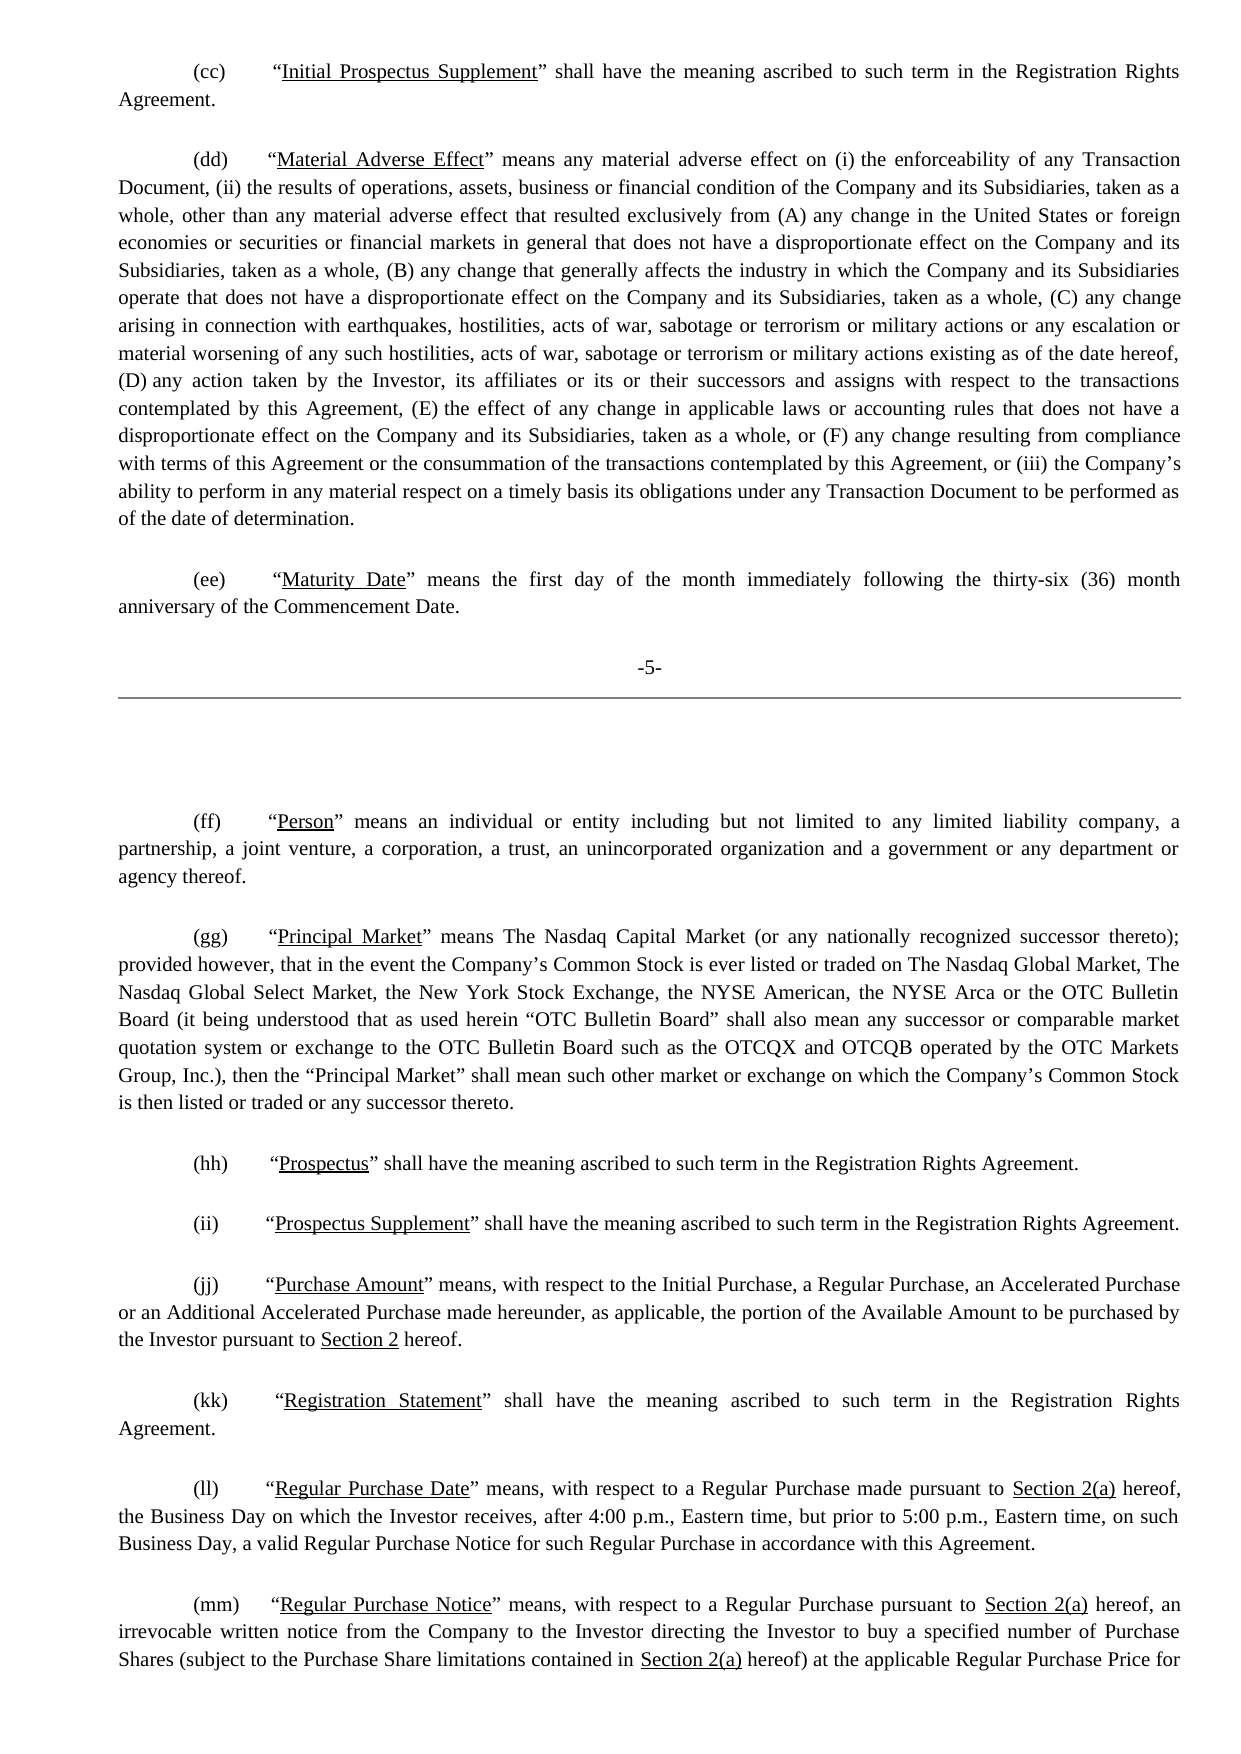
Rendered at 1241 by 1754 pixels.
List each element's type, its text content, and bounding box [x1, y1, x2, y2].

text (ll) “Regular Purchase Date” means, with respect to a Regular Purchase made pursuant to Section 2(a) hereof, the Business Day on which the Investor receives, after 4:00 p.m., Eastern time, but prior to 5:00 p.m., Eastern time, on such Business Day, a valid Regular Purchase Notice for such Regular Purchase in accordance with this Agreement. [118, 1476, 1181, 1555]
text (jj) “Purchase Amount” means, with respect to the Initial Purchase, a Regular Purchase, an Accelerated Purchase or an Additional Accelerated Purchase made hereunder, as applicable, the portion of the Available Amount to be purchased by the Investor pursuant to Section 2 hereof. [118, 1272, 1181, 1351]
text -5- [118, 655, 1181, 679]
text (cc) “Initial Prospectus Supplement” shall have the meaning ascribed to such term in the Registration Rights Agreement. [118, 59, 1181, 111]
text (ff) “Person” means an individual or entity including but not limited to any limited liability company, a partnership, a joint venture, a corporation, a trust, an unincorporated organization and a government or any department or agency thereof. [118, 809, 1181, 888]
text (dd) “Material Adverse Effect” means any material adverse effect on (i) the enforceability of any Transaction Document, (ii) the results of operations, assets, business or financial condition of the Company and its Subsidiaries, taken as a whole, other than any material adverse effect that resulted exclusively from (A) any change in the United States or foreign economies or securities or financial markets in general that does not have a disproportionate effect on the Company and its Subsidiaries, taken as a whole, (B) any change that generally affects the industry in which the Company and its Subsidiaries operate that does not have a disproportionate effect on the Company and its Subsidiaries, taken as a whole, (C) any change arising in connection with earthquakes, hostilities, acts of war, sabotage or terrorism or military actions or any escalation or material worsening of any such hostilities, acts of war, sabotage or terrorism or military actions existing as of the date hereof, (D) any action taken by the Investor, its affiliates or its or their successors and assigns with respect to the transactions contemplated by this Agreement, (E) the effect of any change in applicable laws or accounting rules that does not have a disproportionate effect on the Company and its Subsidiaries, taken as a whole, or (F) any change resulting from compliance with terms of this Agreement or the consummation of the transactions contemplated by this Agreement, or (iii) the Company’s ability to perform in any material respect on a timely basis its obligations under any Transaction Document to be performed as of the date of determination. [118, 147, 1181, 530]
text (hh) “Prospectus” shall have the meaning ascribed to such term in the Registration Rights Agreement. [118, 1151, 1181, 1175]
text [118, 1592, 1181, 1671]
text (gg) “Principal Market” means The Nasdaq Capital Market (or any nationally recognized successor thereto); provided however, that in the event the Company’s Common Stock is ever listed or traded on The Nasdaq Global Market, The Nasdaq Global Select Market, the New York Stock Exchange, the NYSE American, the NYSE Arca or the OTC Bulletin Board (it being understood that as used herein “OTC Bulletin Board” shall also mean any successor or comparable market quotation system or exchange to the OTC Bulletin Board such as the OTCQX and OTCQB operated by the OTC Markets Group, Inc.), then the “Principal Market” shall mean such other market or exchange on which the Company’s Common Stock is then listed or traded or any successor thereto. [118, 924, 1181, 1114]
text (ee) “Maturity Date” means the first day of the month immediately following the thirty-six (36) month anniversary of the Commencement Date. [118, 567, 1181, 618]
text (kk) “Registration Statement” shall have the meaning ascribed to such term in the Registration Rights Agreement. [118, 1388, 1181, 1439]
text (ii) “Prospectus Supplement” shall have the meaning ascribed to such term in the Registration Rights Agreement. [118, 1211, 1181, 1235]
